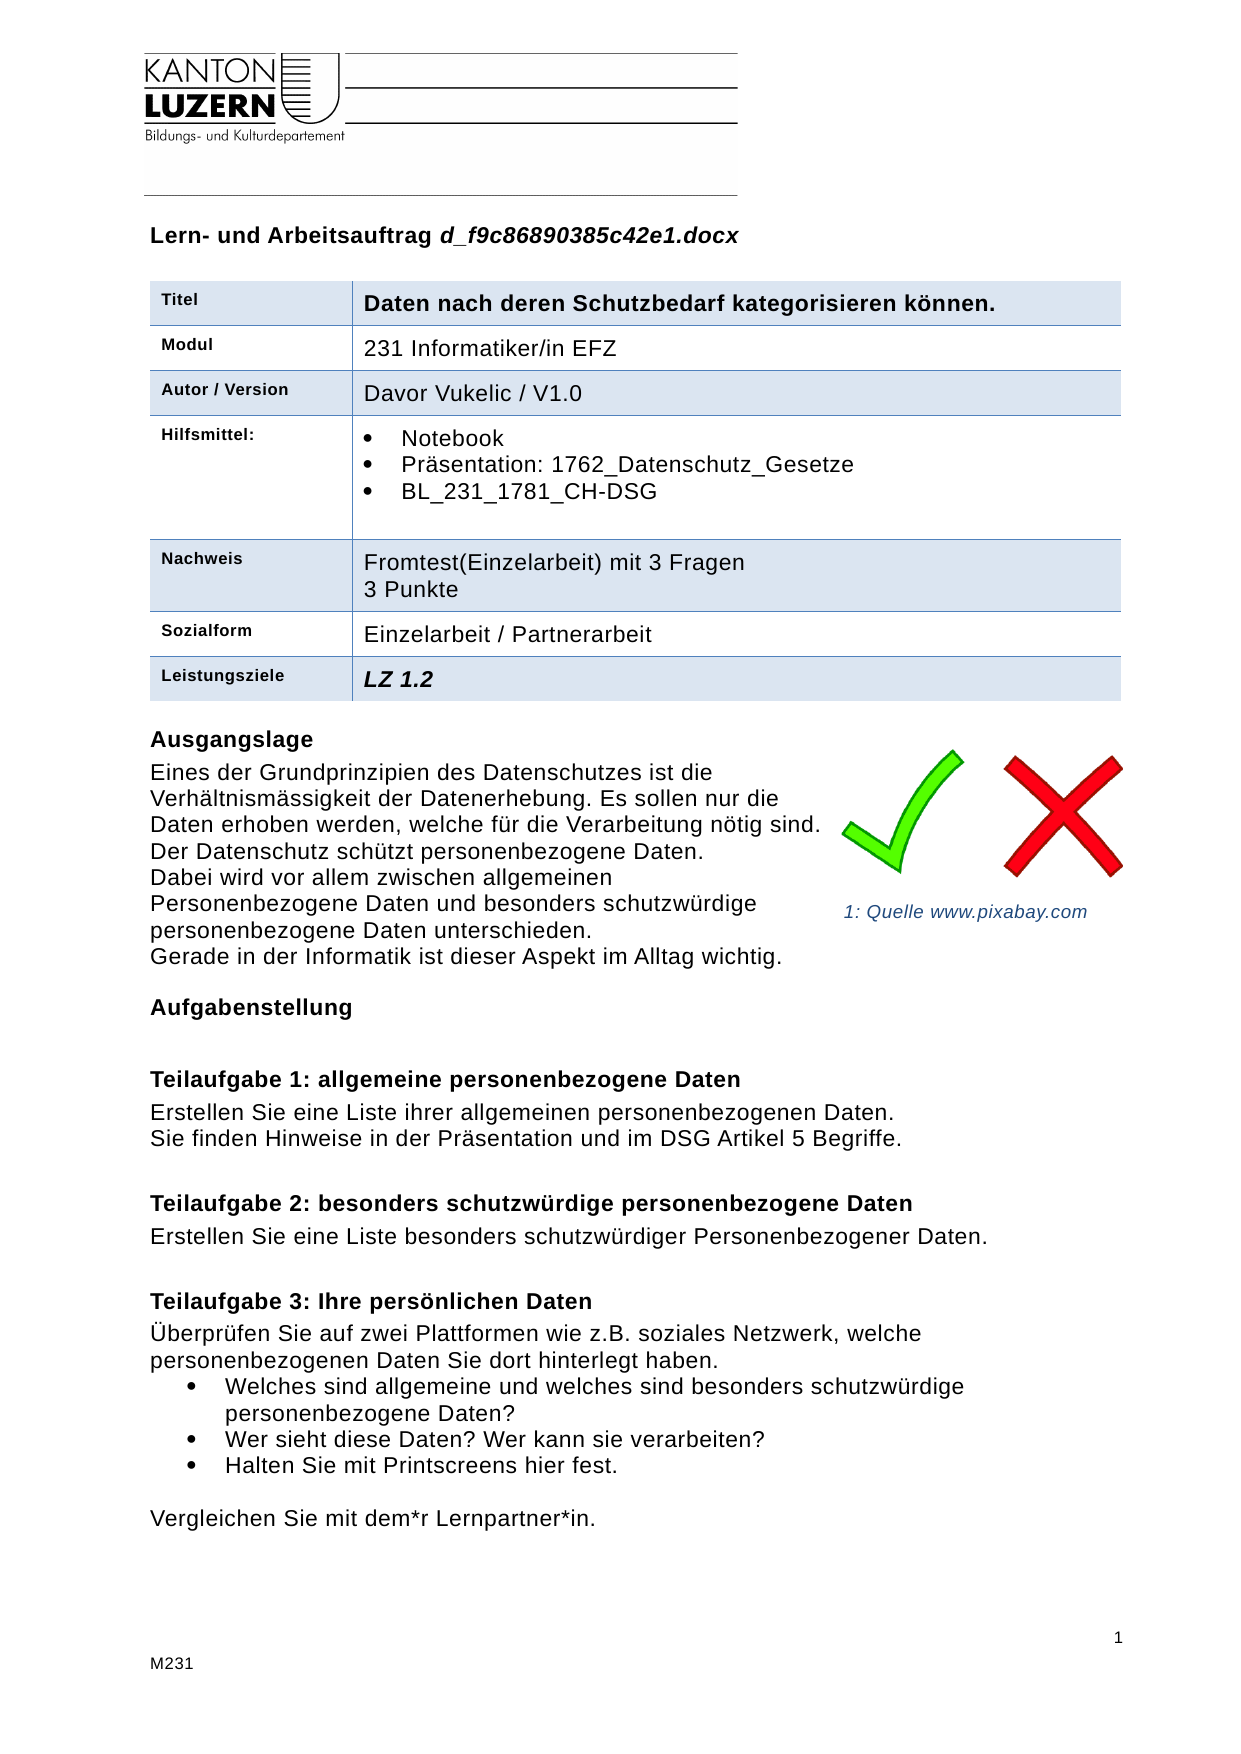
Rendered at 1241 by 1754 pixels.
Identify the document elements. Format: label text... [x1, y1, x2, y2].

text Eines der Grundprinzipien des Datenschutzes ist die Verhältnismässigkeit der Datenerhebung. Es sollen nur die Daten erhoben werden, welche für die Verarbeitung nötig sind. [150, 758, 841, 838]
table_cell Sozialform [150, 612, 352, 656]
table_cell Einzelarbeit / Partnerarbeit [353, 612, 1121, 656]
table_header Daten nach deren Schutzbedarf kategorisieren können. [353, 281, 1121, 325]
picture [144, 53, 738, 196]
table_cell Leistungsziele [150, 657, 352, 701]
table_cell Notebook Präsentation: 1762_Datenschutz_Gesetze BL_231_1781_CH-DSG [353, 416, 1121, 539]
text Erstellen Sie eine Liste besonders schutzwürdiger Personenbezogener Daten. [150, 1223, 1123, 1249]
text Gerade in der Informatik ist dieser Aspekt im Alltag wichtig. [150, 943, 1123, 969]
text Vergleichen Sie mit dem*r Lernpartner*in. [150, 1505, 1123, 1531]
subtitle Teilaufgabe 3: Ihre persönlichen Daten [150, 1288, 1123, 1314]
table_cell Davor Vukelic / V1.0 [353, 371, 1121, 415]
table_cell Fromtest(Einzelarbeit) mit 3 Fragen 3 Punkte [353, 540, 1121, 611]
table_cell LZ 1.2 [353, 657, 1121, 701]
text Dabei wird vor allem zwischen allgemeinen Personenbezogene Daten und besonders schutzwürdige personenbezogene Daten unterschieden. [150, 864, 1123, 943]
subtitle Teilaufgabe 1: allgemeine personenbezogene Daten [150, 1066, 1123, 1092]
text Überprüfen Sie auf zwei Plattformen wie z.B. soziales Netzwerk, welche personenbezogenen Daten Sie dort hinterlegt haben. [150, 1320, 1123, 1373]
table_cell Autor / Version [150, 371, 352, 415]
text Erstellen Sie eine Liste ihrer allgemeinen personenbezogenen Daten. [150, 1098, 1123, 1125]
list Welches sind allgemeine und welches sind besonders schutzwürdige personenbezogene Daten? [187, 1373, 1123, 1426]
list Halten Sie mit Printscreens hier fest. [187, 1452, 1123, 1478]
subtitle Teilaufgabe 2: besonders schutzwürdige personenbezogene Daten [150, 1190, 1123, 1216]
subtitle Lern- und Arbeitsauftrag LA_231_1702_Daten_kategorisieren.docx [150, 222, 1123, 248]
text Sie finden Hinweise in der Präsentation und im DSG Artikel 5 Begriffe. [150, 1125, 1123, 1151]
table_cell Nachweis [150, 540, 352, 611]
table_header Titel [150, 281, 352, 325]
picture [841, 742, 1123, 884]
text Der Datenschutz schützt personenbezogene Daten. [150, 838, 841, 864]
subtitle Aufgabenstellung [150, 994, 1123, 1021]
subtitle Ausgangslage [150, 726, 1123, 752]
table_cell 231 Informatiker/in EFZ [353, 326, 1121, 370]
list Wer sieht diese Daten? Wer kann sie verarbeiten? [187, 1426, 1123, 1452]
table_cell Hilfsmittel: [150, 416, 352, 539]
table_cell Modul [150, 326, 352, 370]
